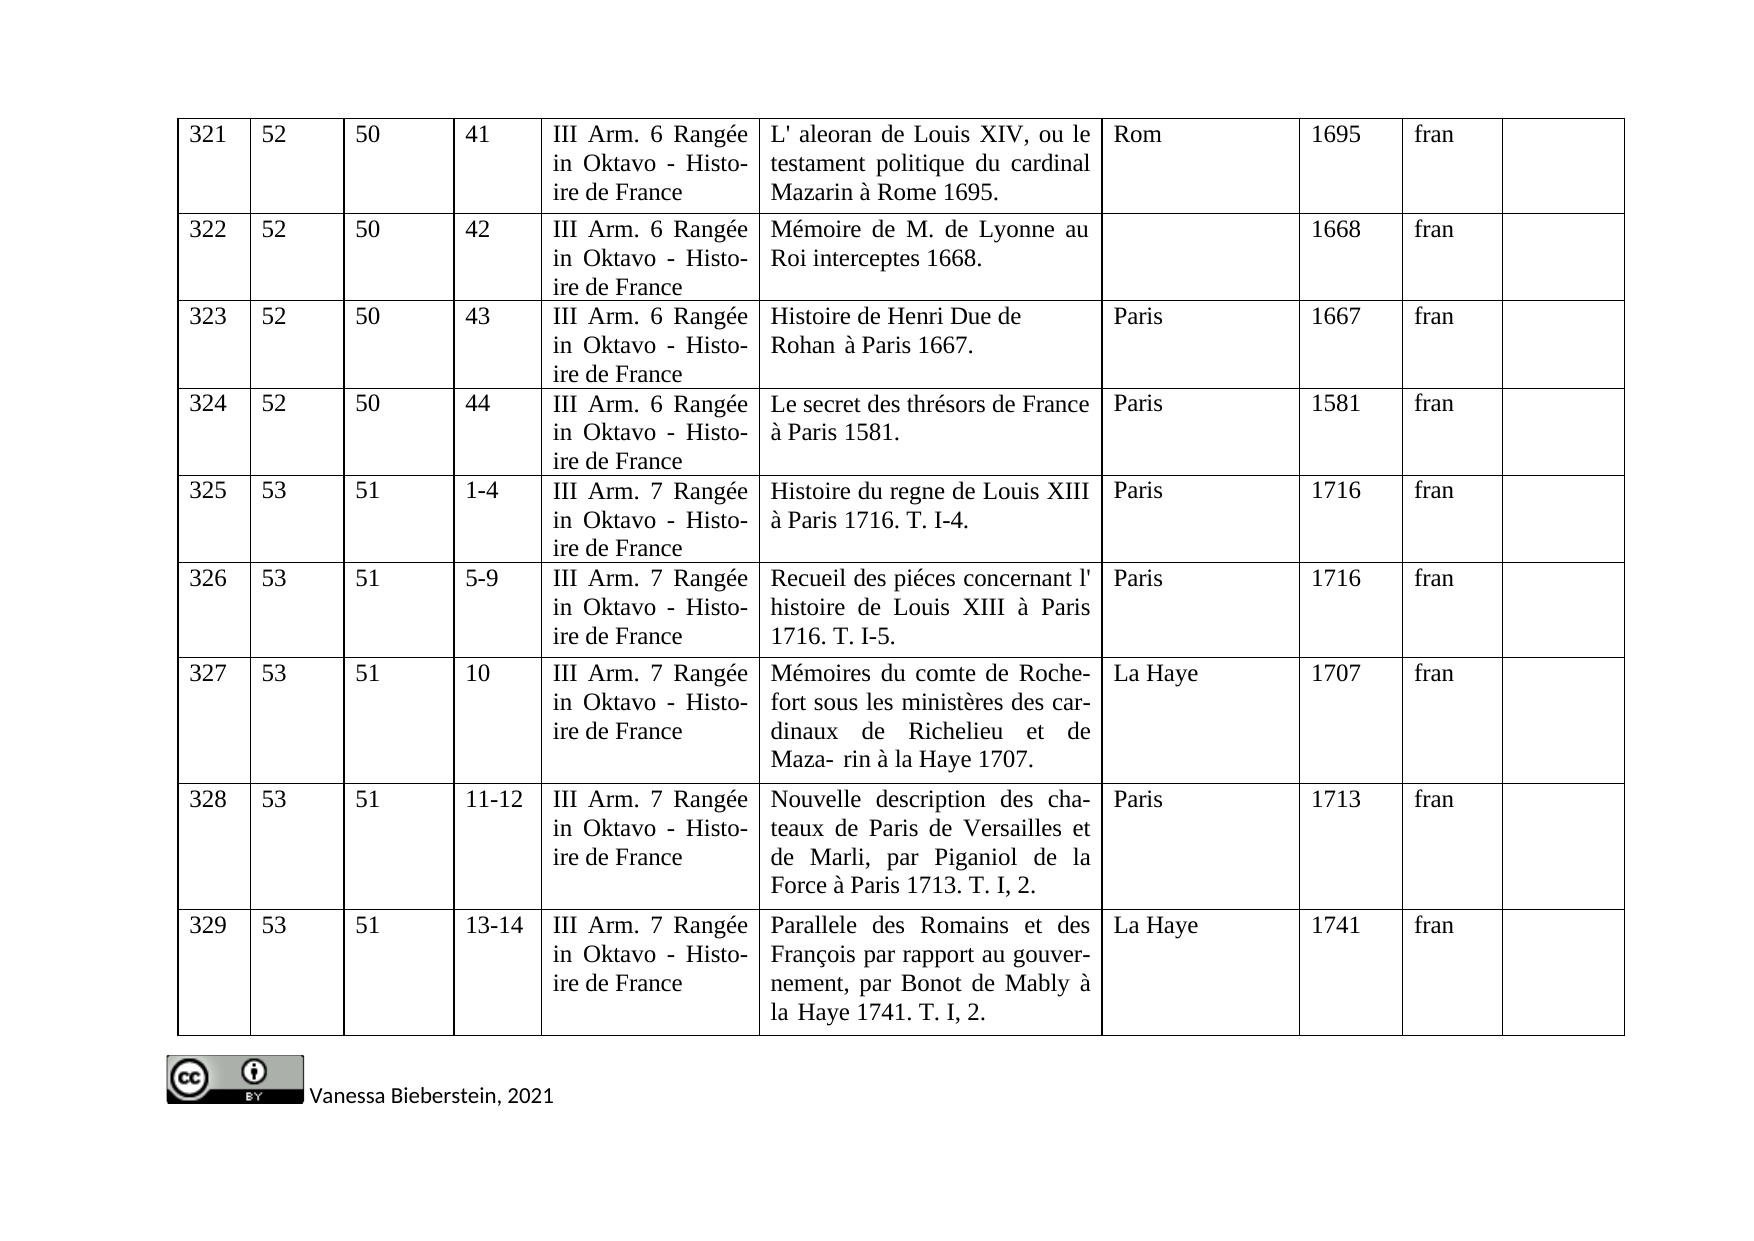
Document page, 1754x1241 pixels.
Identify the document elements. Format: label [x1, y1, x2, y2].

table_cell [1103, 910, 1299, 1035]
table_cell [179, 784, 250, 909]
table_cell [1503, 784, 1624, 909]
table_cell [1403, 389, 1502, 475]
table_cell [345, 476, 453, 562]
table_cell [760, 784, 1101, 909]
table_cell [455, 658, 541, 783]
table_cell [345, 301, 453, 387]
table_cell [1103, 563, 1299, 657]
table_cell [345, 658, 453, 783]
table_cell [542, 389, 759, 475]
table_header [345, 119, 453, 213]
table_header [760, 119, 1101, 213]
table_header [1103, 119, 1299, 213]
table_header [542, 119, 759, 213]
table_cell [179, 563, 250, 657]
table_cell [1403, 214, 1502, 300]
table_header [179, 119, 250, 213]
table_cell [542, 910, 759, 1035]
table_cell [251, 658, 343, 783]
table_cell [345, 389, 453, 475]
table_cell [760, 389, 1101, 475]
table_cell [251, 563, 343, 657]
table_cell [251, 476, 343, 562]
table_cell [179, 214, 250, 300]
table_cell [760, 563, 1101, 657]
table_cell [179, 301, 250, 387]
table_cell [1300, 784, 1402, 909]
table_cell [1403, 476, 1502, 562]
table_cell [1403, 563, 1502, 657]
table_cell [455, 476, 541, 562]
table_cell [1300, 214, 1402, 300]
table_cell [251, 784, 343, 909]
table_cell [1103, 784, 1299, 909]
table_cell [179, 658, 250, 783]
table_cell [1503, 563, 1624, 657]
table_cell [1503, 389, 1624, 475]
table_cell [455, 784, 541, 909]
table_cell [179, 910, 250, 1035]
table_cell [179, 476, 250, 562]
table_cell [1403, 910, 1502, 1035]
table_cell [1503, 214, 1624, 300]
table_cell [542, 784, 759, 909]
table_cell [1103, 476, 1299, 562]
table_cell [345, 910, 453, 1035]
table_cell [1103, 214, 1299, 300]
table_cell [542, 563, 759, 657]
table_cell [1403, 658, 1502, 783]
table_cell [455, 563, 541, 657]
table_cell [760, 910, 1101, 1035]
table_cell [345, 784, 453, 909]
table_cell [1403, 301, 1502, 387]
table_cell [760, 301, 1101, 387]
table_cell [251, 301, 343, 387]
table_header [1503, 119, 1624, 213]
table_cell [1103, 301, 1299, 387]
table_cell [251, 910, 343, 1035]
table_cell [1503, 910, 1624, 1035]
picture [166, 1055, 305, 1104]
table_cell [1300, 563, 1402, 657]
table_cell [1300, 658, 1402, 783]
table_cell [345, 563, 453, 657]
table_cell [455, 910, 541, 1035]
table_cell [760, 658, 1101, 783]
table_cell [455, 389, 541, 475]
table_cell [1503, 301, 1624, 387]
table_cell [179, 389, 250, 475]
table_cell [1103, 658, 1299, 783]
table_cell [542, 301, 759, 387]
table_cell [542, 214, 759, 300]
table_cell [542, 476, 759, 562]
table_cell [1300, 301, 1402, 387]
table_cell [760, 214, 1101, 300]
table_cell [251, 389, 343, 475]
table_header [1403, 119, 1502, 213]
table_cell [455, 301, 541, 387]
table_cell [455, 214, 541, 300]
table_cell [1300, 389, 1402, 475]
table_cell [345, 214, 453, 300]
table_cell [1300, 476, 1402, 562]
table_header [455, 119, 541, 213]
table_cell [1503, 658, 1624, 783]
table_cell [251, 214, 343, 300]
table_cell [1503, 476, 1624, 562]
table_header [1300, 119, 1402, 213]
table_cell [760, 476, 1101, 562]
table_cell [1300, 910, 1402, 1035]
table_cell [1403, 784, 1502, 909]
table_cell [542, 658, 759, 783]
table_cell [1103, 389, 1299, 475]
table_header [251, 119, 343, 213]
